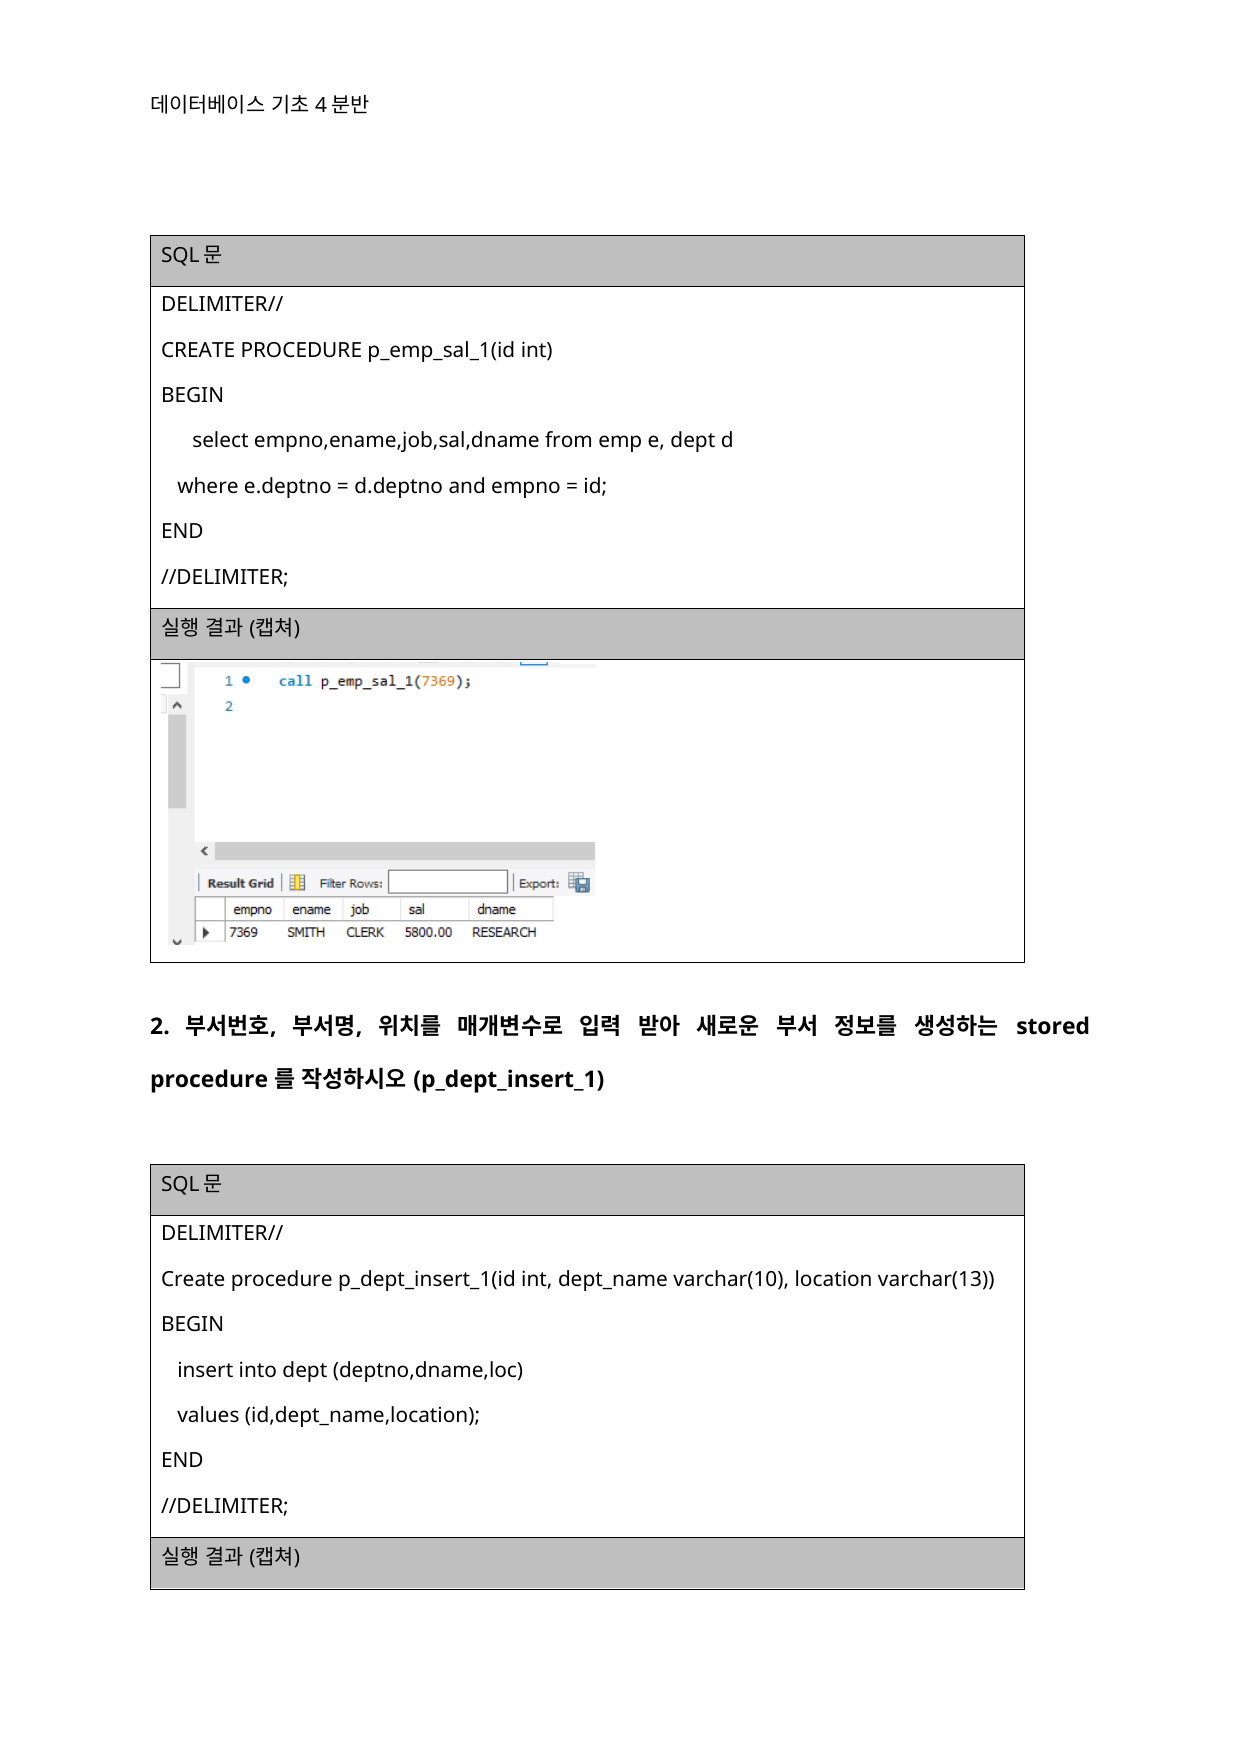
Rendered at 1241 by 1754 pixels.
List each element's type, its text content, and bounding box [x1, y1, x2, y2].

table_cell 실행 결과 (캡쳐) [151, 609, 1024, 659]
table_header SQL문 [151, 1165, 1024, 1215]
table_cell DELIMITER// CREATE PROCEDURE p_emp_sal_1(id int) BEGIN select empno,ename,job,sal,dname from emp e, dept d where e.deptno = d.deptno and empno = id; END //DELIMITER; [151, 287, 1024, 607]
table_cell [151, 660, 1024, 962]
text 2. 부서번호, 부서명, 위치를 매개변수로 입력 받아 새로운 부서 정보를 생성하는 stored procedure 를 작성하시오 (p_dept_insert_1) [150, 1007, 1090, 1094]
table_cell 실행 결과 (캡쳐) [151, 1538, 1024, 1588]
table_header SQL문 [151, 236, 1024, 286]
picture [160, 662, 596, 945]
table_cell DELIMITER// Create procedure p_dept_insert_1(id int, dept_name varchar(10), location varchar(13)) BEGIN insert into dept (deptno,dname,loc) values (id,dept_name,location); END //DELIMITER; [151, 1216, 1024, 1537]
